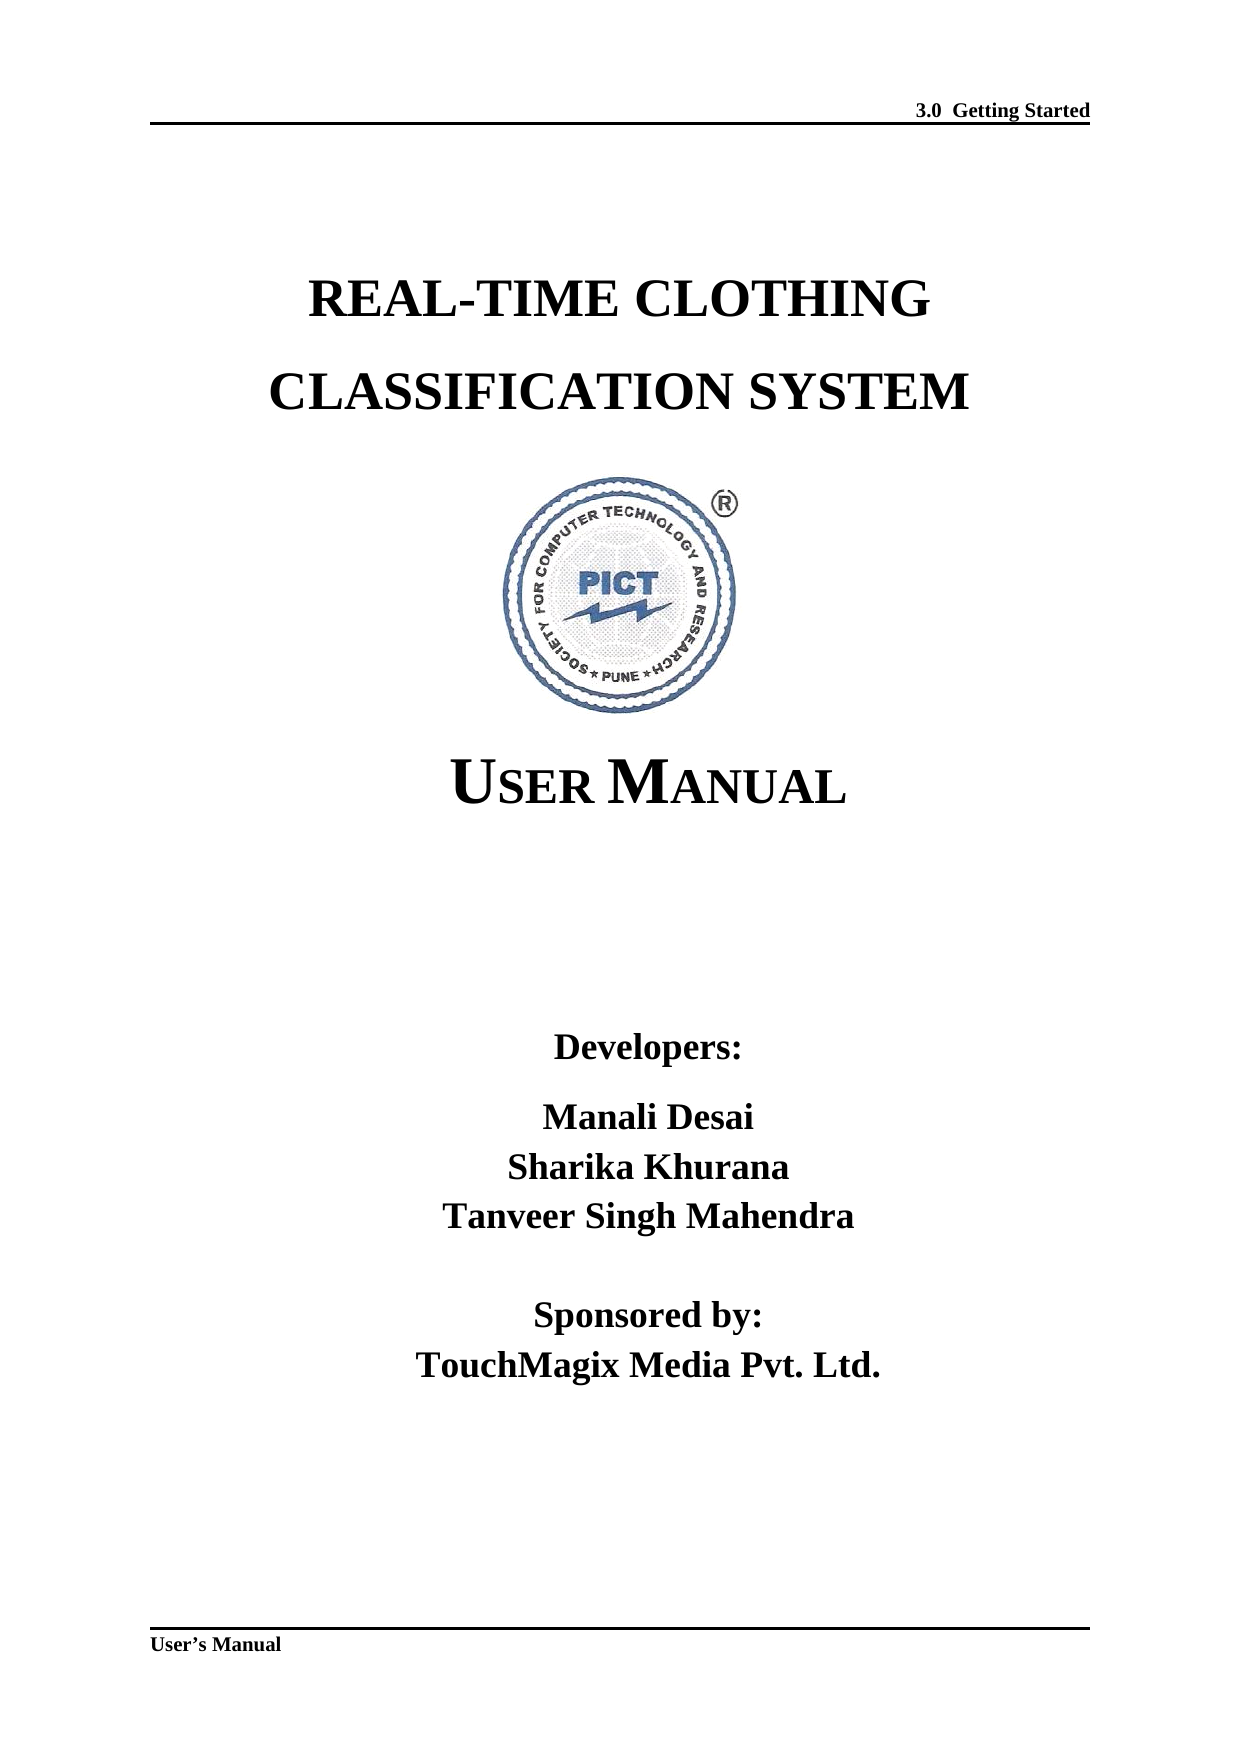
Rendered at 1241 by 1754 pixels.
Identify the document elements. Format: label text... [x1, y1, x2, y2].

text Tanveer Singh Mahendra [206, 1194, 1090, 1237]
text REAL-TIME CLOTHING CLASSIFICATION SYSTEM [150, 265, 1090, 421]
picture [496, 473, 744, 717]
text Sharika Khurana [206, 1144, 1090, 1187]
text Manali Desai [206, 1094, 1090, 1138]
text USER MANUAL [206, 741, 1090, 818]
text Developers: [206, 1024, 1090, 1067]
text TouchMagix Media Pvt. Ltd. [206, 1342, 1090, 1386]
text Sponsored by: [206, 1293, 1090, 1336]
